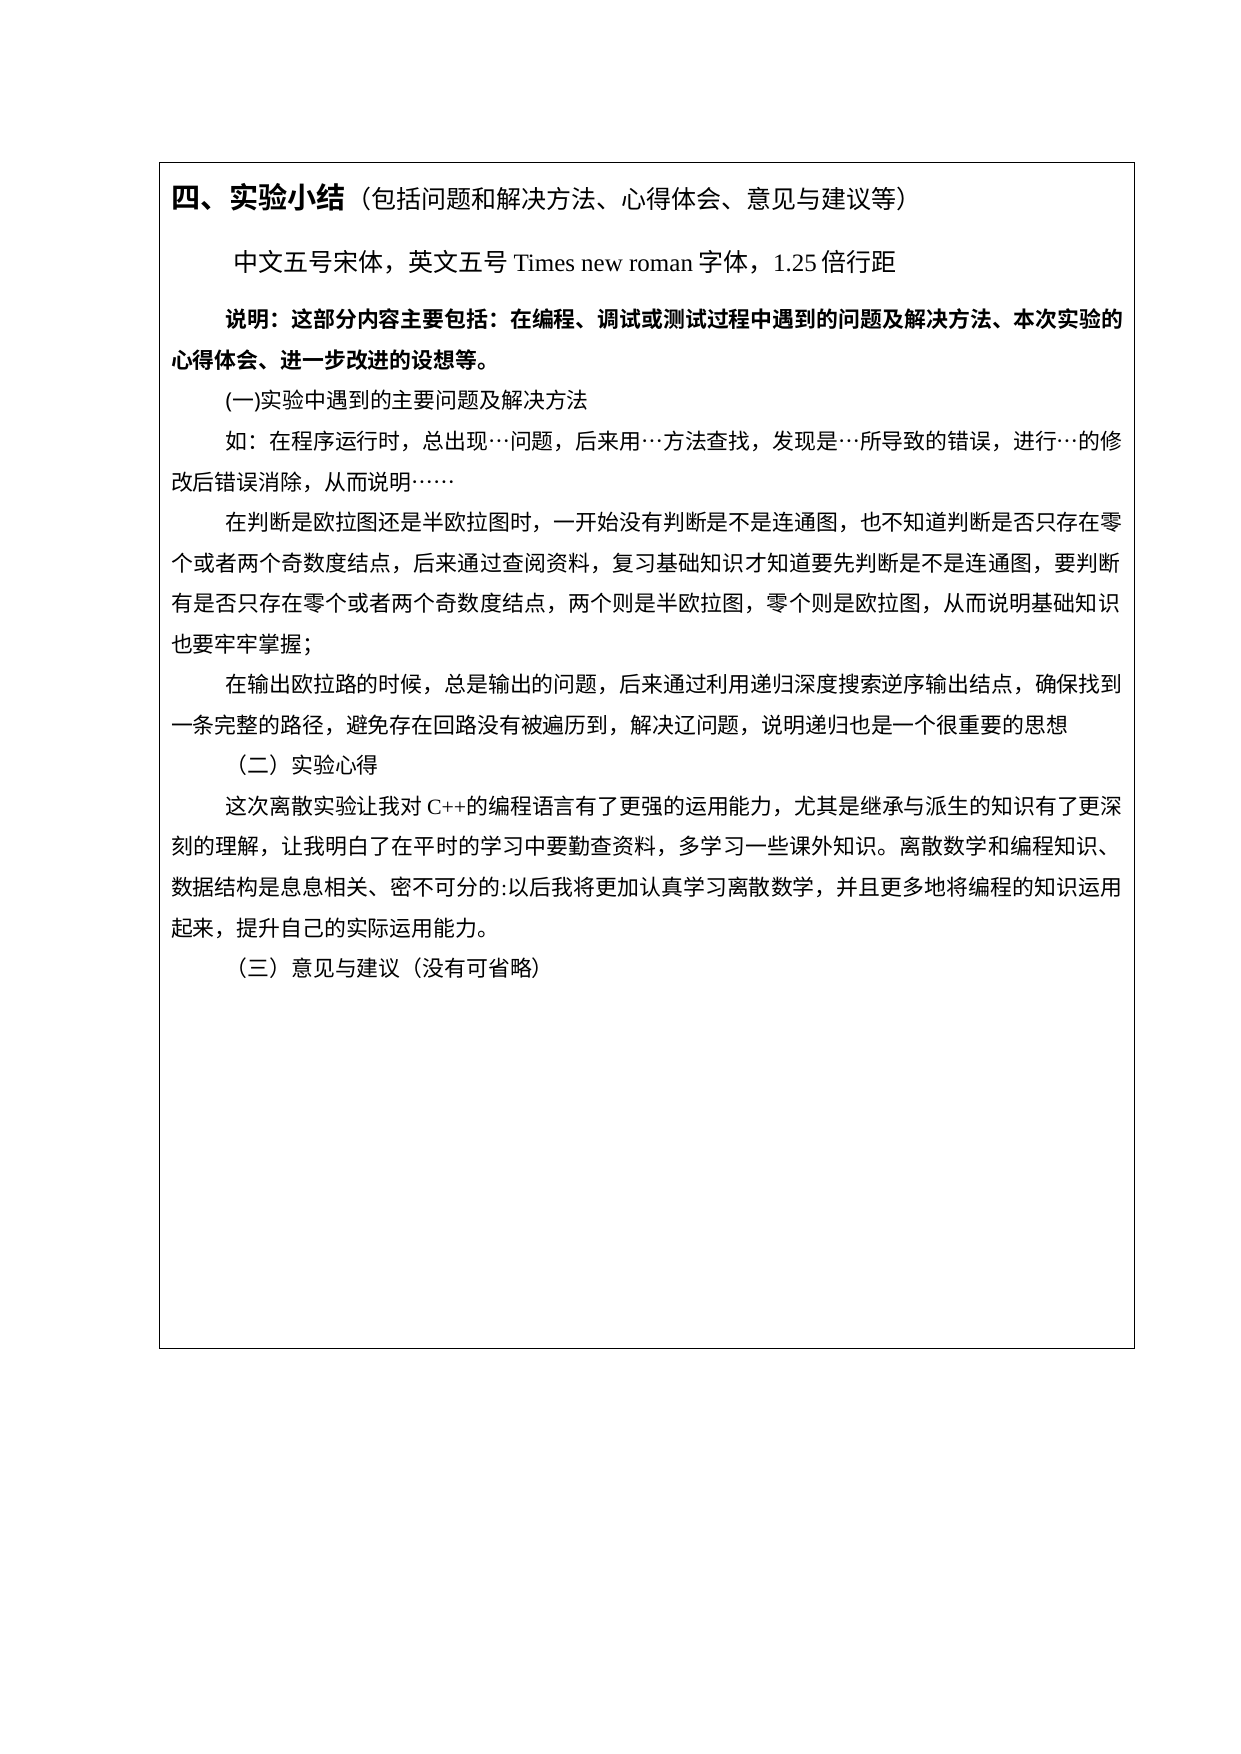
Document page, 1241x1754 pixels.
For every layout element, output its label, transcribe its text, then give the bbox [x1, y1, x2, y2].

table_header 四、实验小结（包括问题和解决方法、心得体会、意见与建议等） 中文五号宋体，英文五号Times new roman字体，1.25倍行距 说明：这部分内容主要包括：在编程、调试或测试过程中遇到的问题及解决方法、本次实验的心得体会、进一步改进的设想等。 (一)实验中遇到的主要问题及解决方法 如：在程序运行时，总出现…问题，后来用…方法查找，发现是…所导致的错误，进行…的修改后错误消除，从而说明…… 在判断是欧拉图还是半欧拉图时，一开始没有判断是不是连通图，也不知道判断是否只存在零个或者两个奇数度结点，后来通过查阅资料，复习基础知识才知道要先判断是不是连通图，要判断有是否只存在零个或者两个奇数度结点，两个则是半欧拉图，零个则是欧拉图，从而说明基础知识也要牢牢掌握； 在输出欧拉路的时候，总是输出的问题，后来通过利用递归深度搜索逆序输出结点，确保找到一条完整的路径，避免存在回路没有被遍历到，解决辽问题，说明递归也是一个很重要的思想 （二）实验心得 这次离散实验让我对C++的编程语言有了更强的运用能力，尤其是继承与派生的知识有了更深刻的理解，让我明白了在平时的学习中要勤查资料，多学习一些课外知识。离散数学和编程知识、数据结构是息息相关、密不可分的:以后我将更加认真学习离散数学，并且更多地将编程的知识运用起来，提升自己的实际运用能力。 （三）意见与建议（没有可省略） [160, 163, 1134, 1348]
